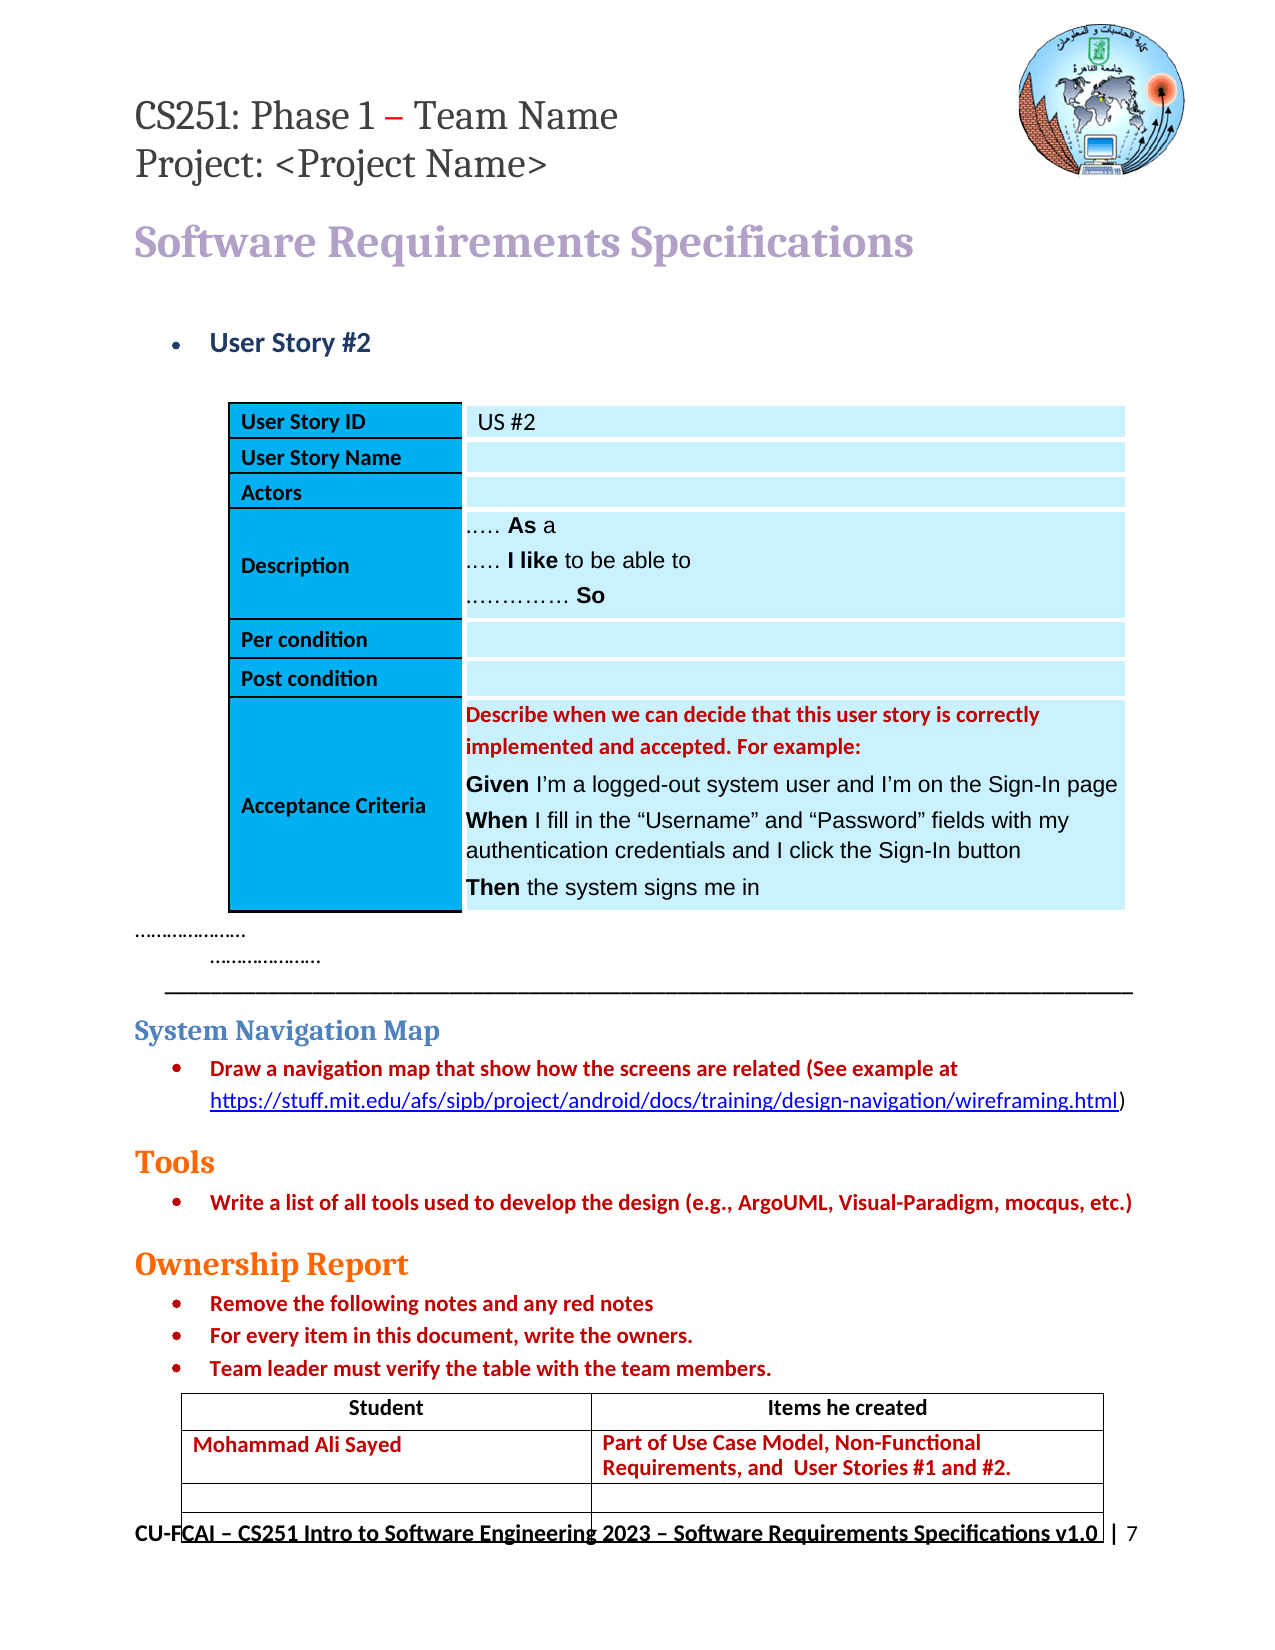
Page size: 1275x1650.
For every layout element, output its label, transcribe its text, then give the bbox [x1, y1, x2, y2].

table_header User Story ID [230, 404, 462, 437]
table_cell Describe when we can decide that this user story is correctly implemented and accepted. For example: Given I’m a logged-out system user and I’m on the Sign-In page When I fill in the “Username” and “Password” fields with my authentication credentials and I click the Sign-In button Then the system signs me in [467, 700, 1125, 910]
list Draw a navigation map that show how the screens are related (See example at https://stuff.mit.edu/afs/sipb/project/android/docs/training/design-navigation/wireframing.html) [172, 1054, 1140, 1114]
subtitle Tools [135, 1143, 1140, 1181]
table_cell [182, 1513, 591, 1541]
table_cell Description [230, 509, 462, 618]
table_cell Mohammad Ali Sayed [182, 1431, 591, 1483]
table_cell [592, 1513, 1103, 1541]
text ………………… [135, 943, 1140, 969]
list Write a list of all tools used to develop the design (e.g., ArgoUML, Visual-Paradigm, mocqus, etc.) [172, 1188, 1140, 1216]
table_cell Part of Use Case Model, Non-Functional Requirements, and User Stories #1 and #2. [592, 1431, 1103, 1483]
table_header Items he created [592, 1394, 1103, 1429]
table_cell [182, 1484, 591, 1512]
table_cell [467, 477, 1125, 507]
table_cell Per condition [230, 620, 462, 657]
text _____________________________________________________________________________________ [164, 969, 1140, 997]
table_cell User Story Name [230, 439, 462, 472]
table_cell As a ….. I like to be able to ….. So ………….. [467, 512, 1125, 618]
list For every item in this document, write the owners. [172, 1322, 1140, 1350]
table_cell Actors [230, 474, 462, 507]
list User Story #2 [172, 324, 1140, 360]
table_cell [467, 661, 1125, 696]
table_header US #2 [467, 406, 1125, 437]
table_cell [467, 622, 1125, 657]
table_cell [592, 1484, 1103, 1512]
table_cell Post condition [230, 659, 462, 696]
list Remove the following notes and any red notes [172, 1289, 1140, 1317]
table_header Student [182, 1394, 591, 1429]
text ………………… [135, 401, 1140, 943]
table_cell [467, 442, 1125, 472]
picture [1018, 24, 1186, 180]
subtitle System Navigation Map [135, 1014, 1140, 1047]
subtitle Ownership Report [135, 1245, 1140, 1283]
list Team leader must verify the table with the team members. [172, 1354, 1140, 1382]
table_cell Acceptance Criteria [230, 698, 462, 910]
